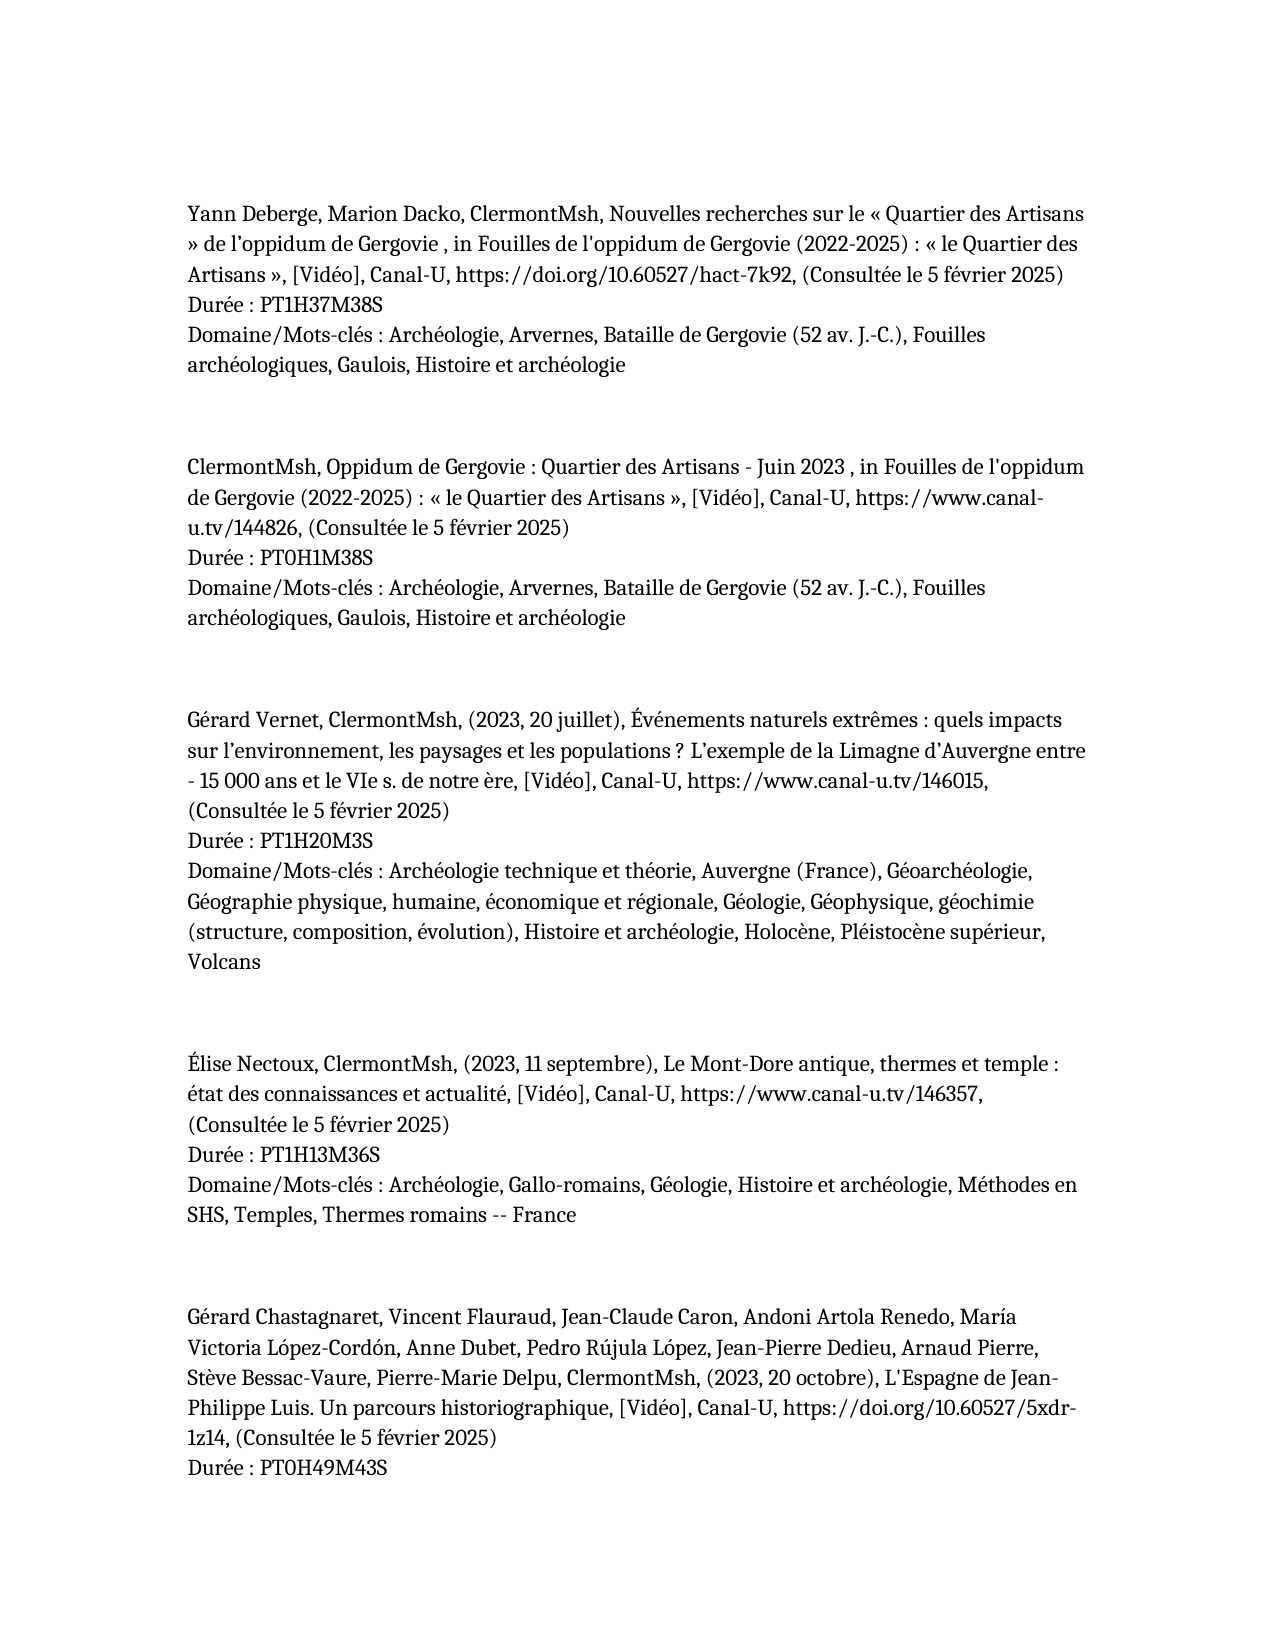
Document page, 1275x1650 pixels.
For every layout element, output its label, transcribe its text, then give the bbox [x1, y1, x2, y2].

text Élise Nectoux, ClermontMsh, (2023, 11 septembre), Le Mont-Dore antique, thermes et temple : état des connaissances et actualité, [Vidéo], Canal-U, https://www.canal-u.tv/146357, (Consultée le 5 février 2025) Durée : PT1H13M36S Domaine/Mots-clés : Archéologie, Gallo-romains, Géologie, Histoire et archéologie, Méthodes en SHS, Temples, Thermes romains -- France [187, 1051, 1087, 1228]
text Gérard Vernet, ClermontMsh, (2023, 20 juillet), Événements naturels extrêmes : quels impacts sur l’environnement, les paysages et les populations ? L’exemple de la Limagne d’Auvergne entre - 15 000 ans et le VIe s. de notre ère, [Vidéo], Canal-U, https://www.canal-u.tv/146015, (Consultée le 5 février 2025) Durée : PT1H20M3S Domaine/Mots-clés : Archéologie technique et théorie, Auvergne (France), Géoarchéologie, Géographie physique, humaine, économique et régionale, Géologie, Géophysique, géochimie (structure, composition, évolution), Histoire et archéologie, Holocène, Pléistocène supérieur, Volcans [187, 707, 1087, 975]
text ClermontMsh, Oppidum de Gergovie : Quartier des Artisans - Juin 2023 , in Fouilles de l'oppidum de Gergovie (2022-2025) : « le Quartier des Artisans », [Vidéo], Canal-U, https://www.canal-u.tv/144826, (Consultée le 5 février 2025) Durée : PT0H1M38S Domaine/Mots-clés : Archéologie, Arvernes, Bataille de Gergovie (52 av. J.-C.), Fouilles archéologiques, Gaulois, Histoire et archéologie [187, 454, 1087, 632]
text Yann Deberge, Marion Dacko, ClermontMsh, Nouvelles recherches sur le « Quartier des Artisans » de l’oppidum de Gergovie , in Fouilles de l'oppidum de Gergovie (2022-2025) : « le Quartier des Artisans », [Vidéo], Canal-U, https://doi.org/10.60527/hact-7k92, (Consultée le 5 février 2025) Durée : PT1H37M38S Domaine/Mots-clés : Archéologie, Arvernes, Bataille de Gergovie (52 av. J.-C.), Fouilles archéologiques, Gaulois, Histoire et archéologie [187, 201, 1087, 378]
